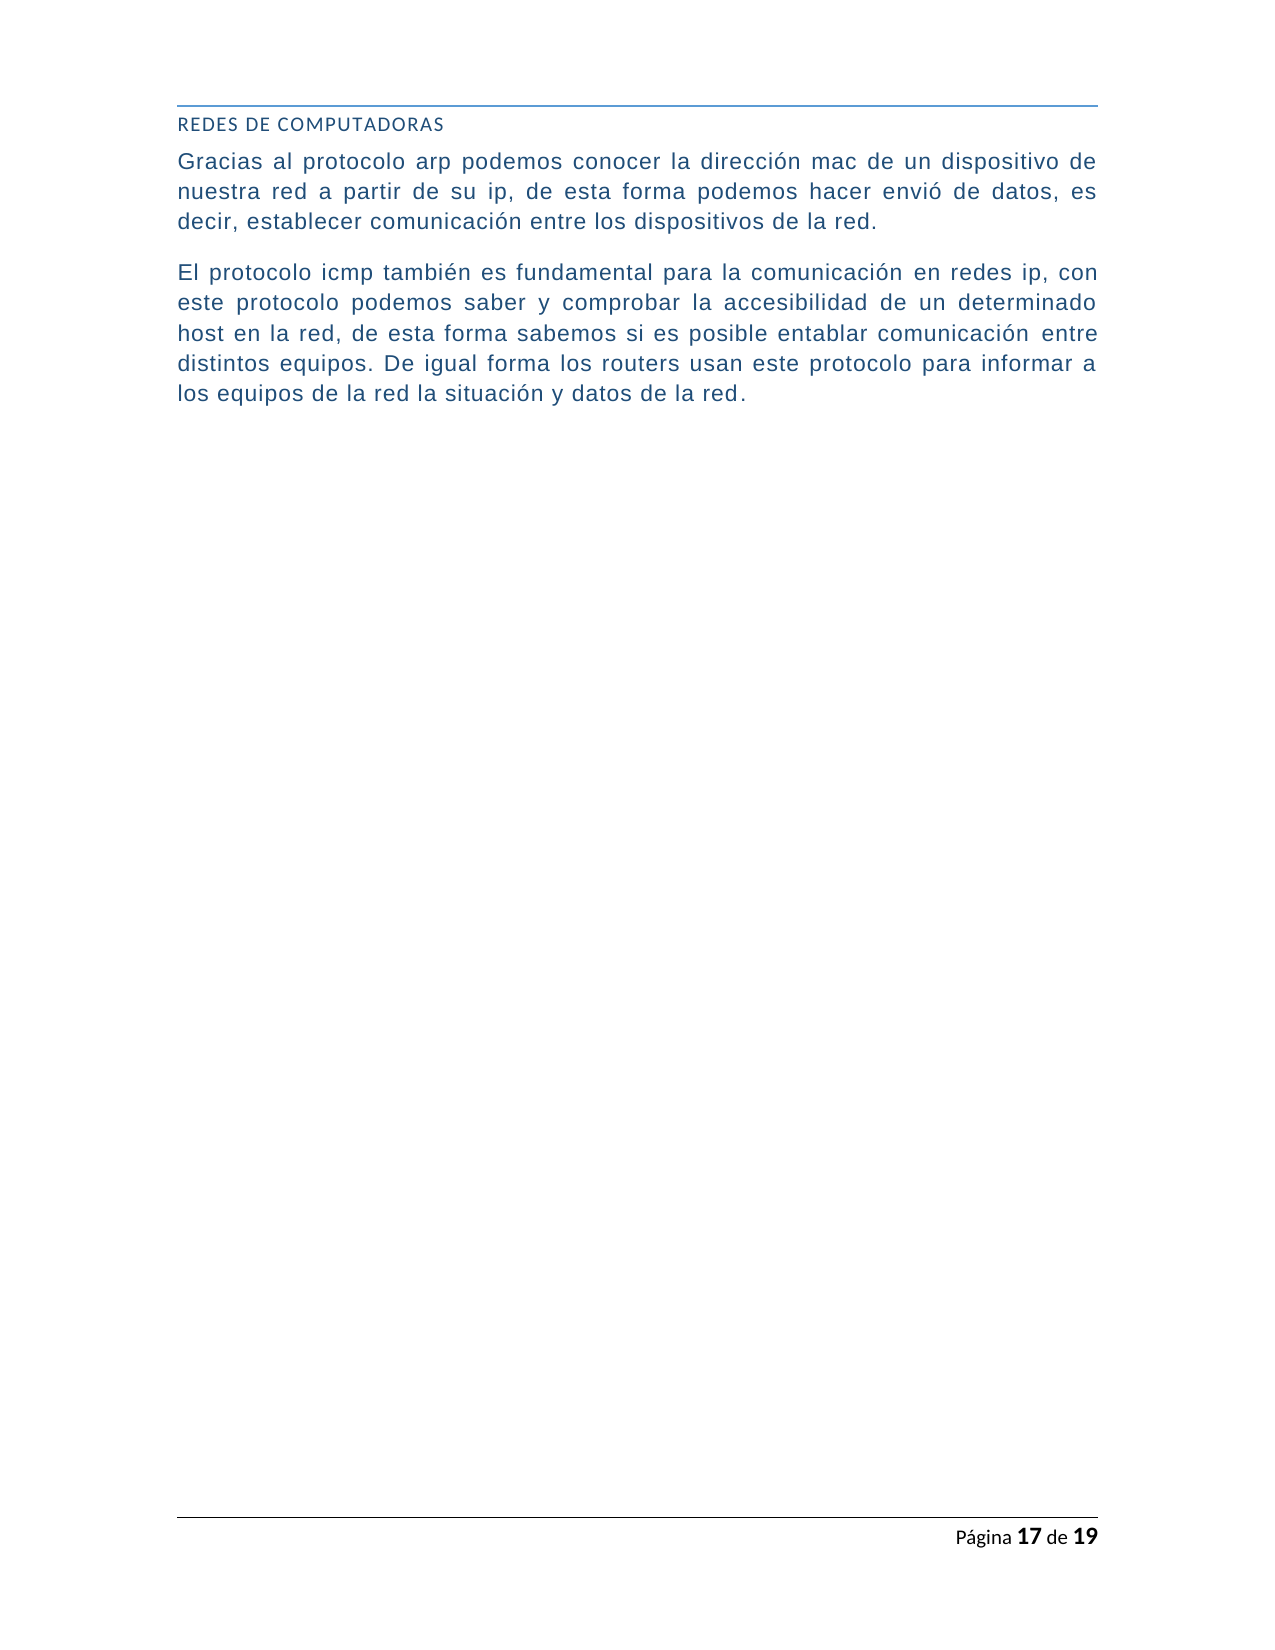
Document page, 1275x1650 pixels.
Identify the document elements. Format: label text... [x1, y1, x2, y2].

text Gracias al protocolo arp podemos conocer la dirección mac de un dispositivo de nuestra red a partir de su ip, de esta forma podemos hacer envió de datos, es decir, establecer comunicación entre los dispositivos de la red. [177, 148, 1098, 234]
text El protocolo icmp también es fundamental para la comunicación en redes ip, con este protocolo podemos saber y comprobar la accesibilidad de un determinado host en la red, de esta forma sabemos si es posible entablar comunicación entre distintos equipos. De igual forma los routers usan este protocolo para informar a los equipos de la red la situación y datos de la red. [177, 259, 1098, 406]
